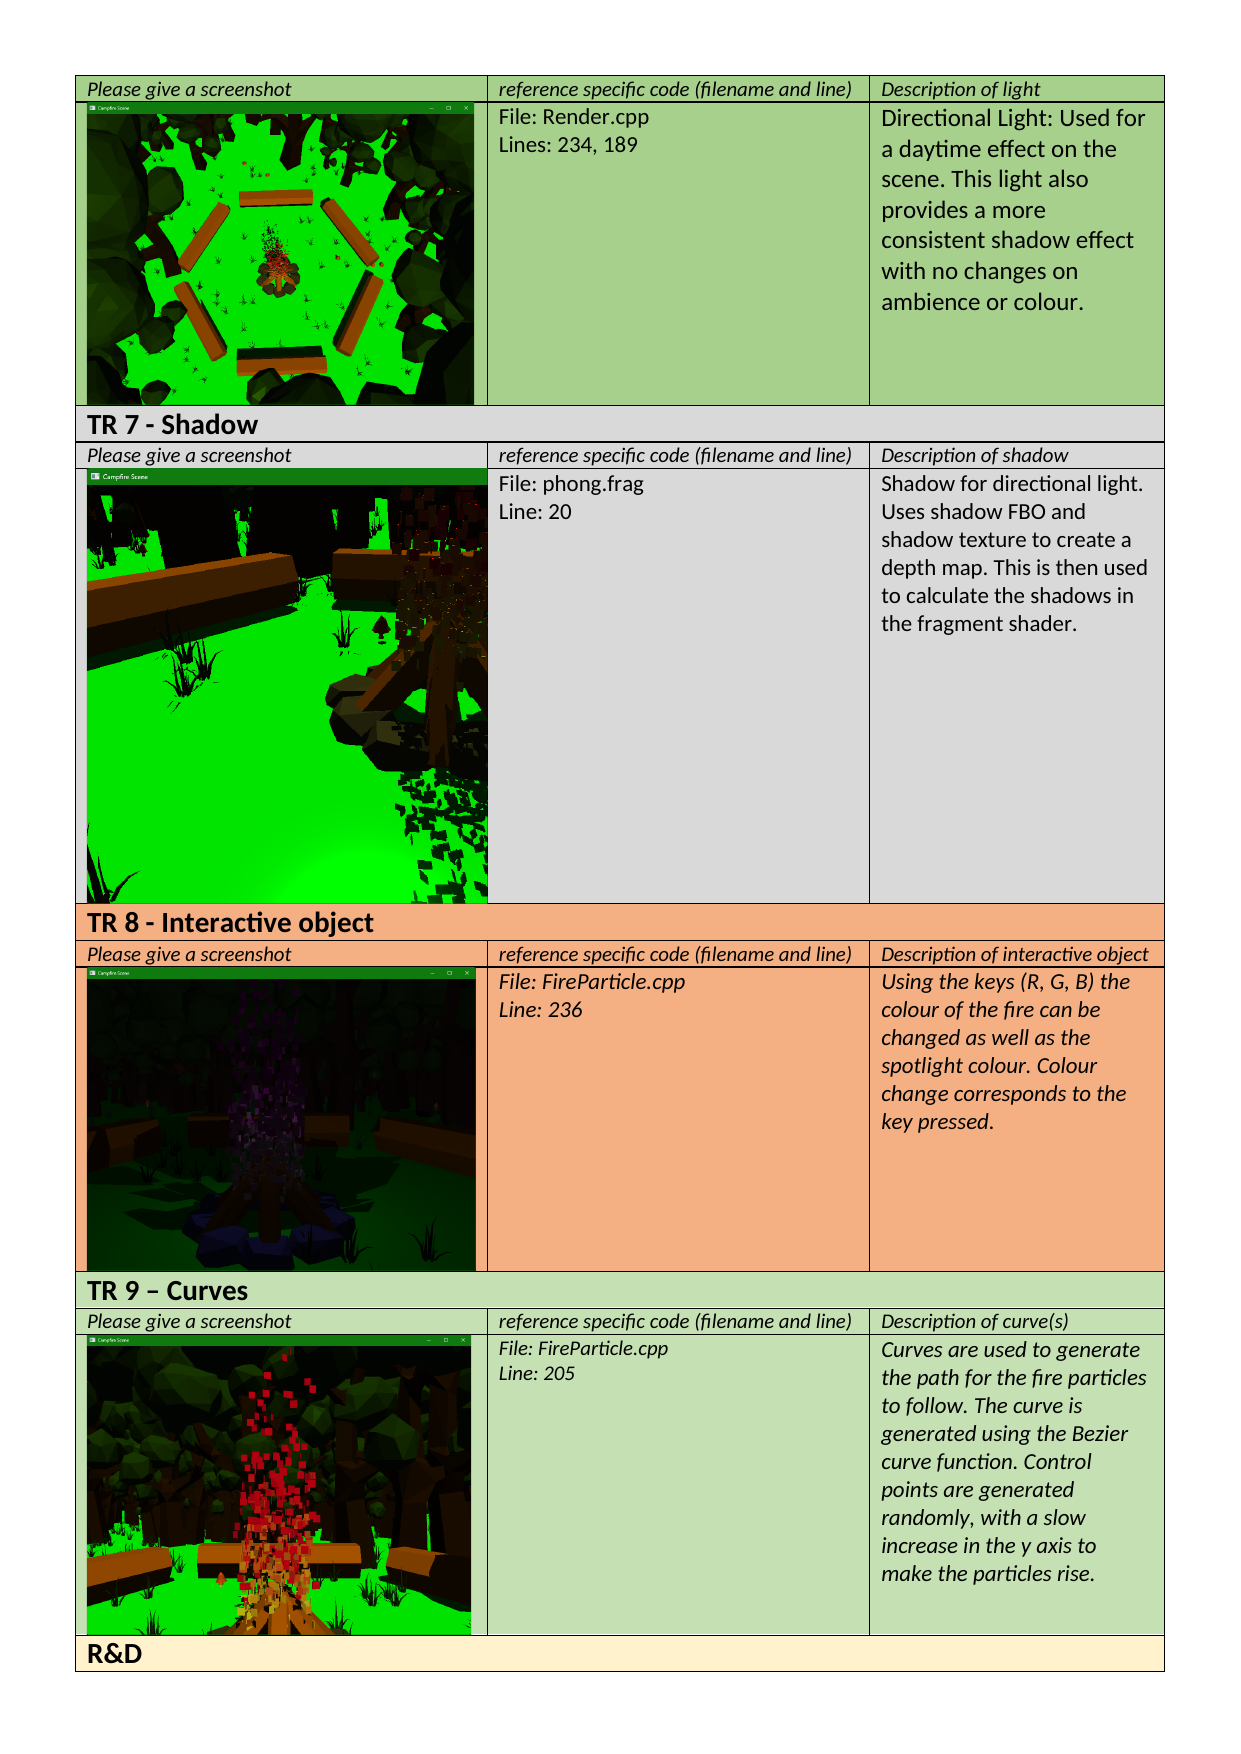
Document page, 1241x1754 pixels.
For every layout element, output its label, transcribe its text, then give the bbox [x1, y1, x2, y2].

table_cell File: phong.frag Line: 20 [488, 469, 869, 903]
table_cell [76, 1636, 1164, 1671]
table_cell [76, 103, 86, 405]
table_cell Description of light [870, 76, 1164, 101]
table_cell Please give a screenshot [76, 443, 487, 468]
table_cell TR 9 – Curves [76, 1272, 1164, 1307]
table_cell Please give a screenshot [76, 1309, 487, 1334]
table_cell reference specific code (filename and line) [488, 443, 869, 468]
table_cell Curves are used to generate the path for the fire particles to follow. The curve is generated using the Bezier curve function. Control points are generated randomly, with a slow increase in the y axis to make the particles rise. [870, 1335, 1164, 1634]
table_cell reference specific code (filename and line) [488, 1309, 869, 1334]
table_cell [76, 469, 86, 903]
picture [86, 1335, 472, 1635]
table_cell Please give a screenshot [76, 941, 487, 966]
table_cell [472, 1335, 487, 1634]
table_cell Shadow for directional light. Uses shadow FBO and shadow texture to create a depth map. This is then used to calculate the shadows in the fragment shader. [870, 469, 1164, 903]
table_cell reference specific code (filename and line) [488, 76, 869, 101]
table_cell File: FireParticle.cpp Line: 205 [488, 1335, 869, 1634]
table_cell Directional Light: Used for a daytime effect on the scene. This light also provides a more consistent shadow effect with no changes on ambience or colour. [870, 103, 1164, 405]
table_cell Description of shadow [870, 443, 1164, 468]
table_cell [476, 968, 487, 1271]
picture [86, 102, 475, 405]
table_cell TR 7 - Shadow [76, 406, 1164, 441]
table_cell [475, 103, 487, 405]
table_cell [76, 968, 86, 1271]
table_cell File: FireParticle.cpp Line: 236 [488, 968, 869, 1271]
table_cell TR 8 - Interactive object [76, 904, 1164, 940]
table_cell [76, 1335, 86, 1634]
table_cell File: Render.cpp Lines: 234, 189 [488, 103, 869, 405]
table_cell Please give a screenshot [76, 76, 487, 101]
picture [86, 967, 476, 1271]
table_cell Using the keys (R, G, B) the colour of the fire can be changed as well as the spotlight colour. Colour change corresponds to the key pressed. [870, 968, 1164, 1271]
table_cell Description of interactive object [870, 941, 1164, 966]
table_cell reference specific code (filename and line) [488, 941, 869, 966]
picture [86, 468, 488, 904]
table_cell Description of curve(s) [870, 1309, 1164, 1334]
